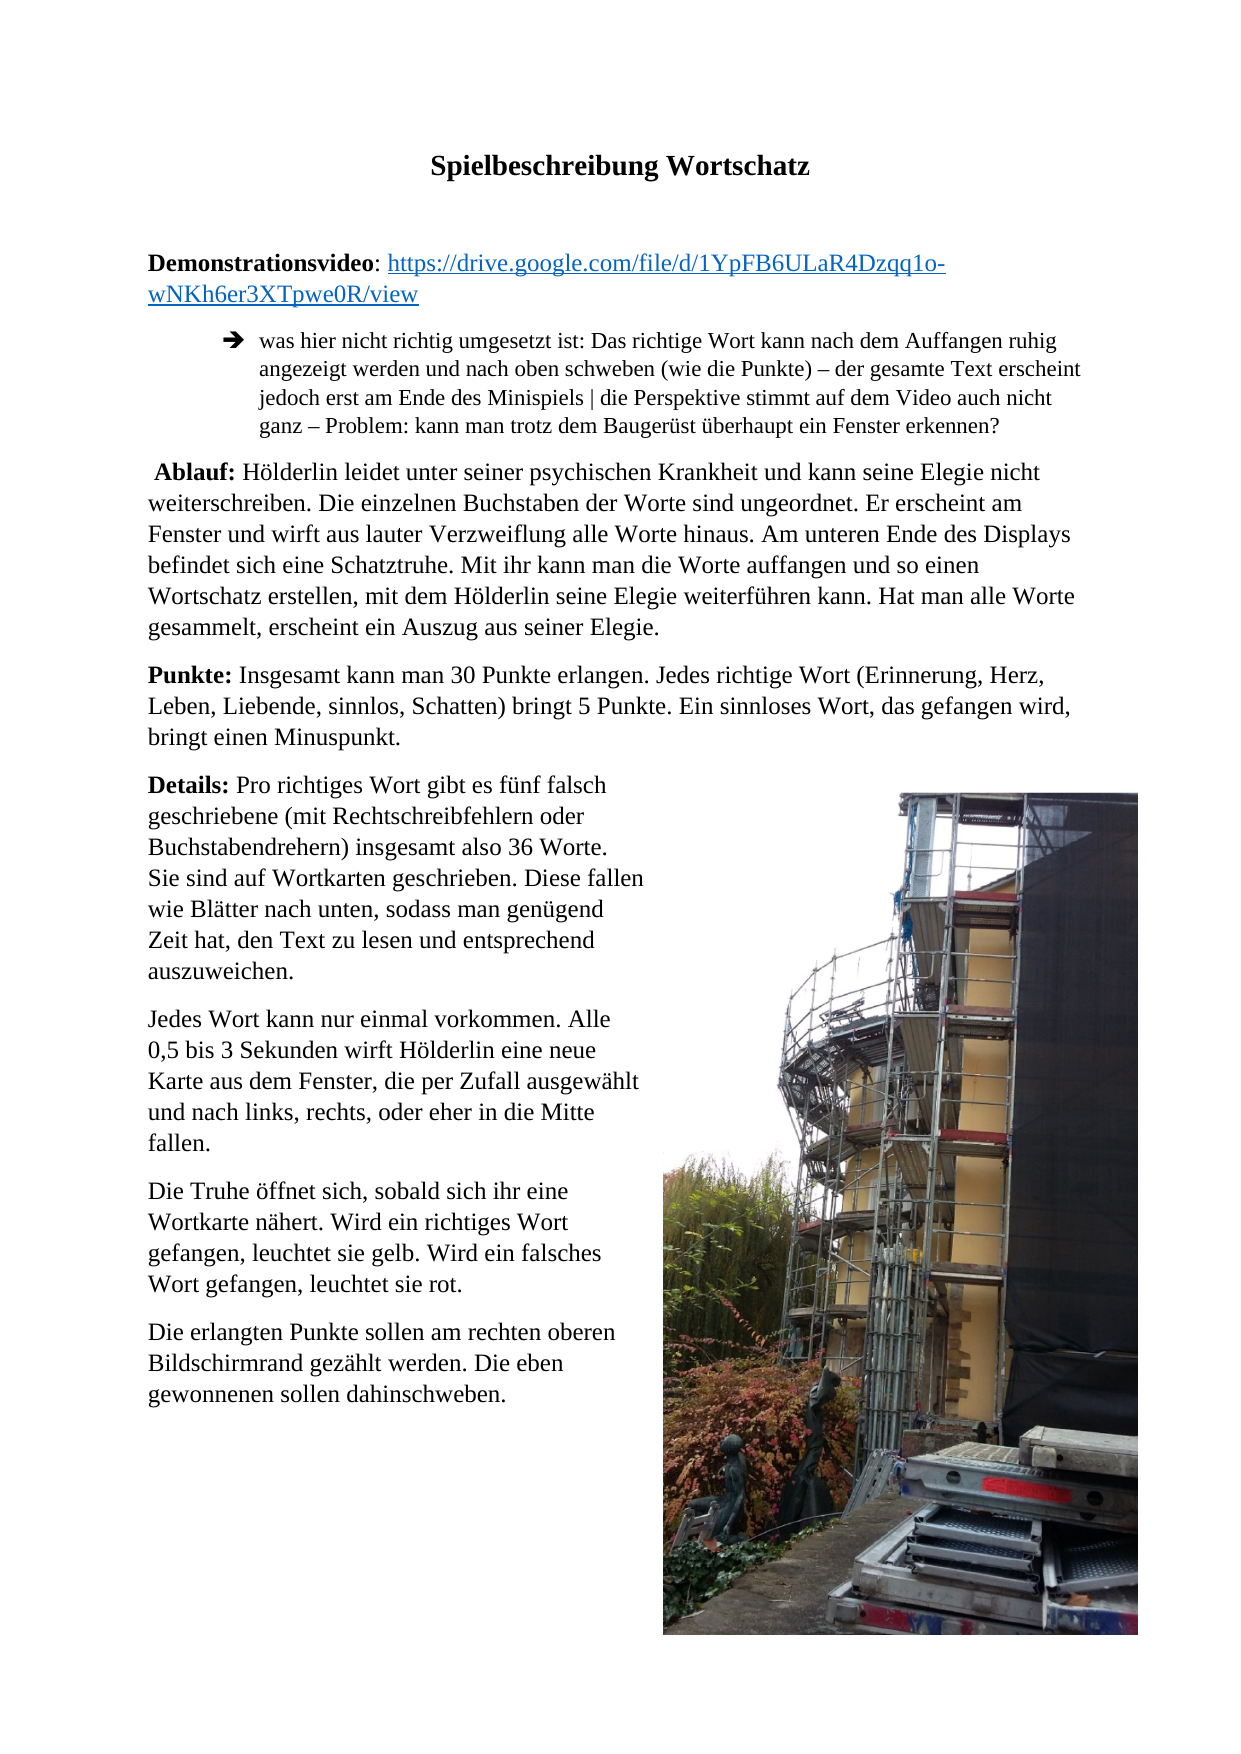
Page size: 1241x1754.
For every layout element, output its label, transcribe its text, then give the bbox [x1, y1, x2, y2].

text Jedes Wort kann nur einmal vorkommen. Alle 0,5 bis 3 Sekunden wirft Hölderlin eine neue Karte aus dem Fenster, die per Zufall ausgewählt und nach links, rechts, oder eher in die Mitte fallen. [148, 1004, 663, 1157]
text Die erlangten Punkte sollen am rechten oberen Bildschirmrand gezählt werden. Die eben gewonnenen sollen dahinschweben. [148, 1317, 663, 1407]
text Details: Pro richtiges Wort gibt es fünf falsch geschriebene (mit Rechtschreibfehlern oder Buchstabendrehern) insgesamt also 36 Worte. Sie sind auf Wortkarten geschrieben. Diese fallen wie Blätter nach unten, sodass man genügend Zeit hat, den Text zu lesen und entsprechend auszuweichen. [148, 770, 1093, 985]
text Punkte: Insgesamt kann man 30 Punkte erlangen. Jedes richtige Wort (Erinnerung, Herz, Leben, Liebende, sinnlos, Schatten) bringt 5 Punkte. Ein sinnloses Wort, das gefangen wird, bringt einen Minuspunkt. [148, 660, 1093, 751]
text Ablauf: Hölderlin leidet unter seiner psychischen Krankheit und kann seine Elegie nicht weiterschreiben. Die einzelnen Buchstaben der Worte sind ungeordnet. Er erscheint am Fenster und wirft aus lauter Verzweiflung alle Worte hinaus. Am unteren Ende des Displays befindet sich eine Schatztruhe. Mit ihr kann man die Worte auffangen und so einen Wortschatz erstellen, mit dem Hölderlin seine Elegie weiterführen kann. Hat man alle Worte gesammelt, erscheint ein Auszug aus seiner Elegie. [148, 457, 1093, 641]
picture [663, 794, 1137, 1635]
text Die Truhe öffnet sich, sobald sich ihr eine Wortkarte nähert. Wird ein richtiges Wort gefangen, leuchtet sie gelb. Wird ein falsches Wort gefangen, leuchtet sie rot. [148, 1176, 663, 1298]
text Demonstrationsvideo: https://drive.google.com/file/d/1YpFB6ULaR4Dzqq1o-wNKh6er3XTpwe0R/view [148, 248, 1093, 308]
text Spielbeschreibung Wortschatz [148, 148, 1093, 181]
list was hier nicht richtig umgesetzt ist: Das richtige Wort kann nach dem Auffangen ruhig angezeigt werden und nach oben schweben (wie die Punkte) – der gesamte Text erscheint jedoch erst am Ende des Minispiels | die Perspektive stimmt auf dem Video auch nicht ganz – Problem: kann man trotz dem Baugerüst überhaupt ein Fenster erkennen? [221, 327, 1093, 438]
